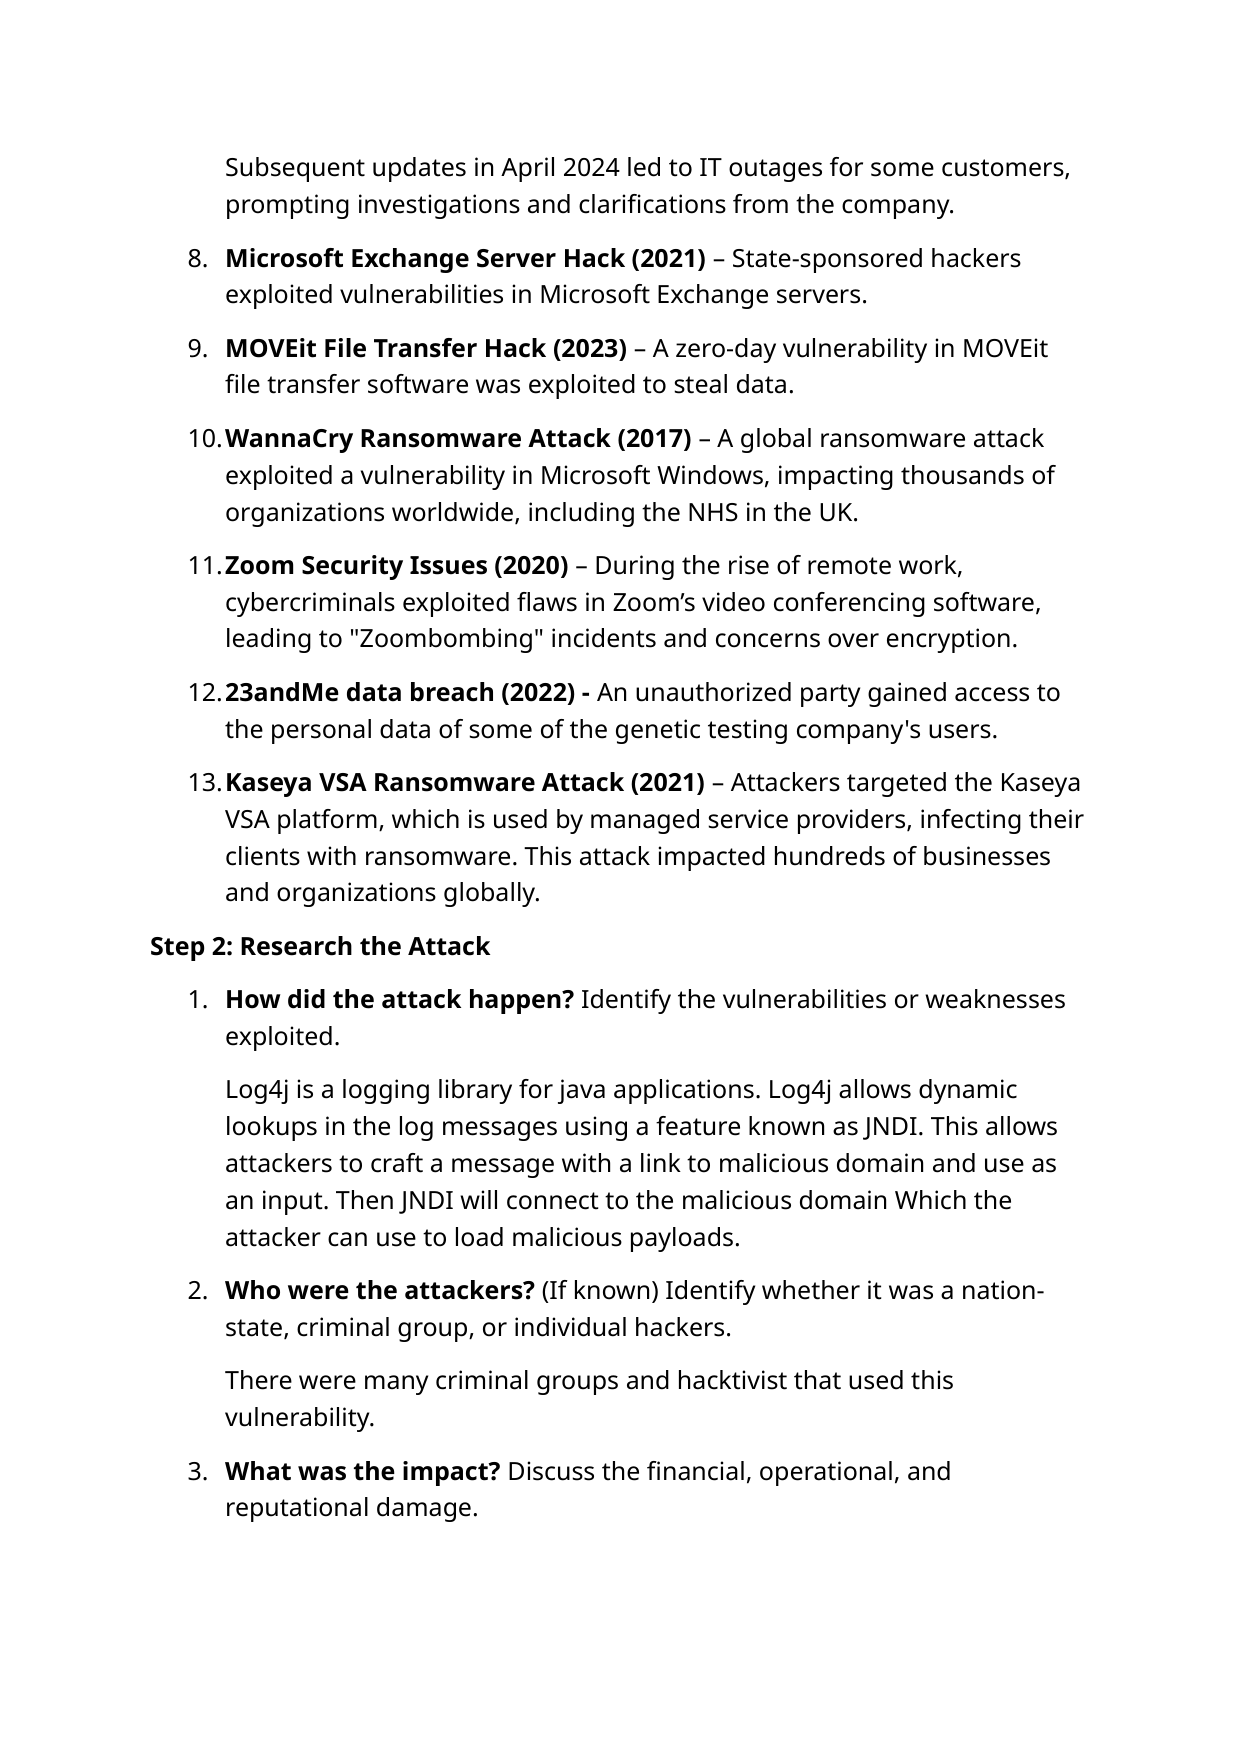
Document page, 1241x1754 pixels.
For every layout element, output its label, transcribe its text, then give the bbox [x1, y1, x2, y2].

list There were many criminal groups and hacktivist that used this vulnerability. [225, 1363, 1090, 1434]
list Who were the attackers? (If known) Identify whether it was a nation-state, criminal group, or individual hackers. [187, 1273, 1090, 1343]
list Microsoft Exchange Server Hack (2021) – State-sponsored hackers exploited vulnerabilities in Microsoft Exchange servers. [187, 240, 1090, 311]
list MOVEit File Transfer Hack (2023) – A zero-day vulnerability in MOVEit file transfer software was exploited to steal data. [187, 330, 1090, 401]
list Zoom Security Issues (2020) – During the rise of remote work, cybercriminals exploited flaws in Zoom’s video conferencing software, leading to "Zoombombing" incidents and concerns over encryption. [187, 548, 1090, 655]
list 23andMe data breach (2022) - An unauthorized party gained access to the personal data of some of the genetic testing company's users. [187, 674, 1090, 745]
list Log4j is a logging library for java applications. Log4j allows dynamic lookups in the log messages using a feature known as JNDI. This allows attackers to craft a message with a link to malicious domain and use as an input. Then JNDI will connect to the malicious domain Which the attacker can use to load malicious payloads. [225, 1072, 1090, 1253]
list WannaCry Ransomware Attack (2017) – A global ransomware attack exploited a vulnerability in Microsoft Windows, impacting thousands of organizations worldwide, including the NHS in the UK. [187, 421, 1090, 528]
list Kaseya VSA Ransomware Attack (2021) – Attackers targeted the Kaseya VSA platform, which is used by managed service providers, infecting their clients with ransomware. This attack impacted hundreds of businesses and organizations globally. [187, 765, 1090, 909]
list How did the attack happen? Identify the vulnerabilities or weaknesses exploited. [187, 982, 1090, 1053]
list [187, 150, 1090, 221]
list What was the impact? Discuss the financial, operational, and reputational damage. [187, 1453, 1090, 1524]
text Step 2: Research the Attack [150, 928, 1090, 963]
